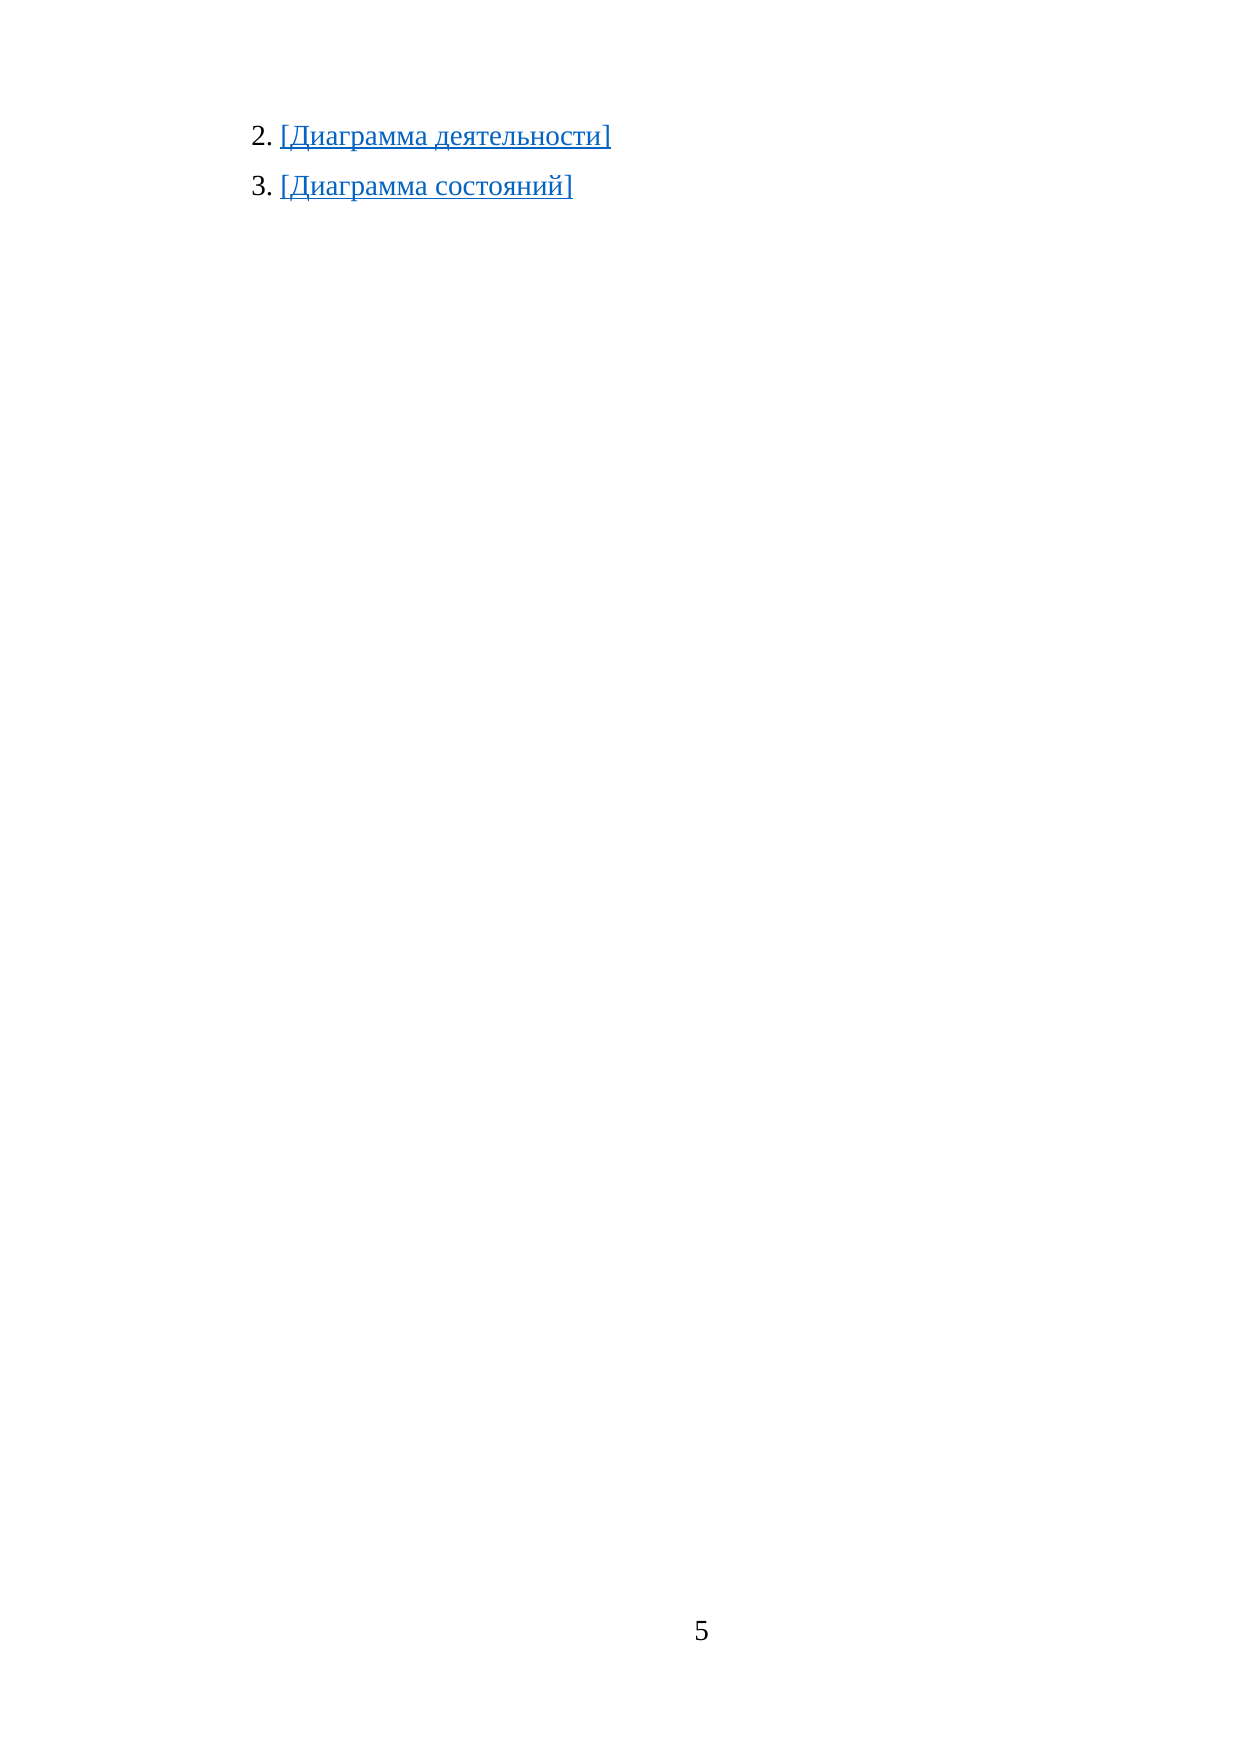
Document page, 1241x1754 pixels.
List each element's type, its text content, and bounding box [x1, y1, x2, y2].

text 3. [Диаграмма состояний] [177, 168, 1152, 202]
text 2. [Диаграмма деятельности] [177, 118, 1152, 152]
